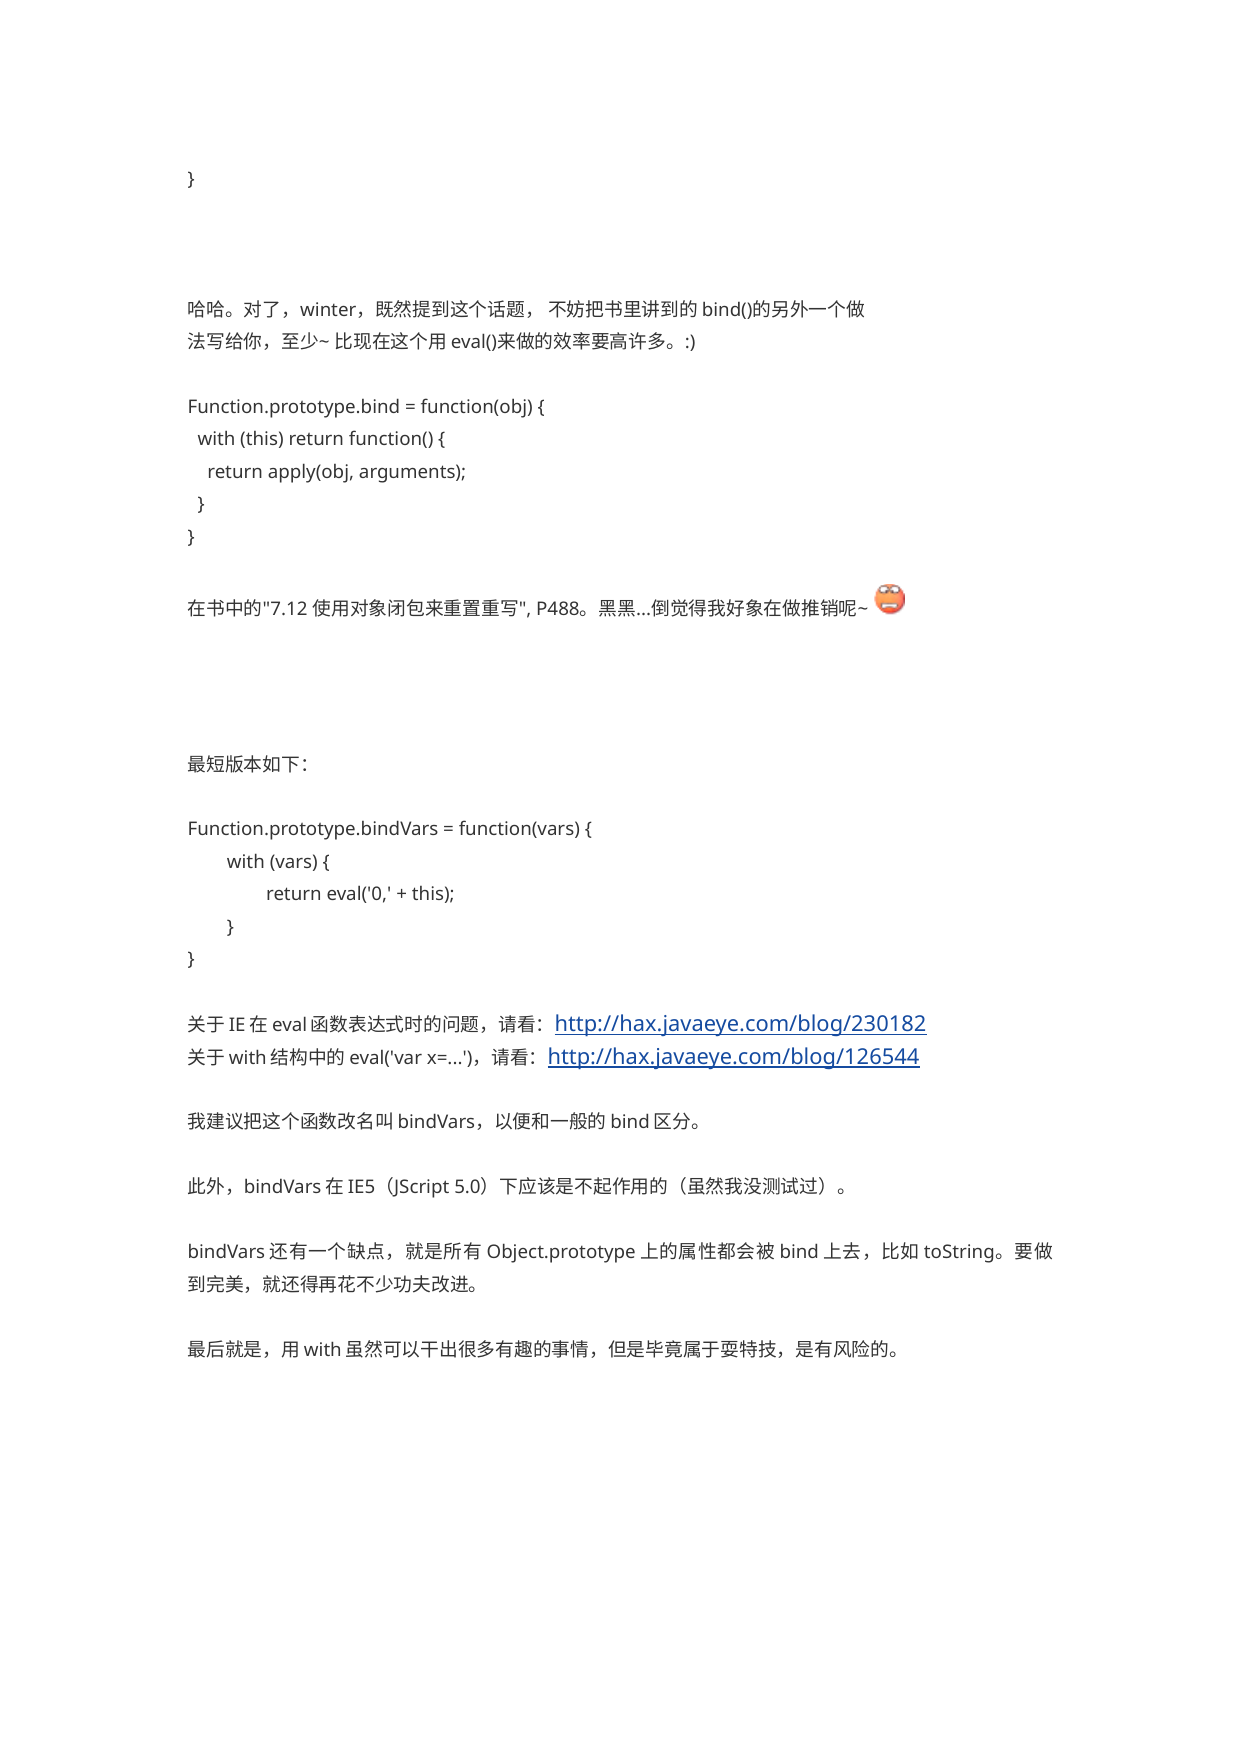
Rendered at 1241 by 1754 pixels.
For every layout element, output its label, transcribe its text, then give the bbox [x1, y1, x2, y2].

text 最短版本如下： Function.prototype.bindVars = function(vars) { with (vars) { return eval('0,' + this); } } 关于IE在eval函数表达式时的问题，请看：http://hax.javaeye.com/blog/230182 关于with结构中的eval('var x=...')，请看：http://hax.javaeye.com/blog/126544 我建议把这个函数改名叫bindVars，以便和一般的bind区分。 此外，bindVars在IE5（JScript 5.0）下应该是不起作用的（虽然我没测试过）。 bindVars还有一个缺点，就是所有Object.prototype上的属性都会被bind上去，比如toString。要做到完美，就还得再花不少功夫改进。 最后就是，用with虽然可以干出很多有趣的事情，但是毕竟属于耍特技，是有风险的。 [187, 747, 1053, 1364]
text 哈哈。对了，winter，既然提到这个话题， 不妨把书里讲到的bind()的另外一个做 法写给你，至少~ 比现在这个用eval()来做的效率要高许多。:) Function.prototype.bind = function(obj) { with (this) return function() { return apply(obj, arguments); } } 在书中的"7.12 使用对象闭包来重置重写", P488。黑黑...倒觉得我好象在做推销呢~ [187, 292, 1053, 649]
picture [873, 584, 905, 616]
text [187, 162, 1053, 194]
